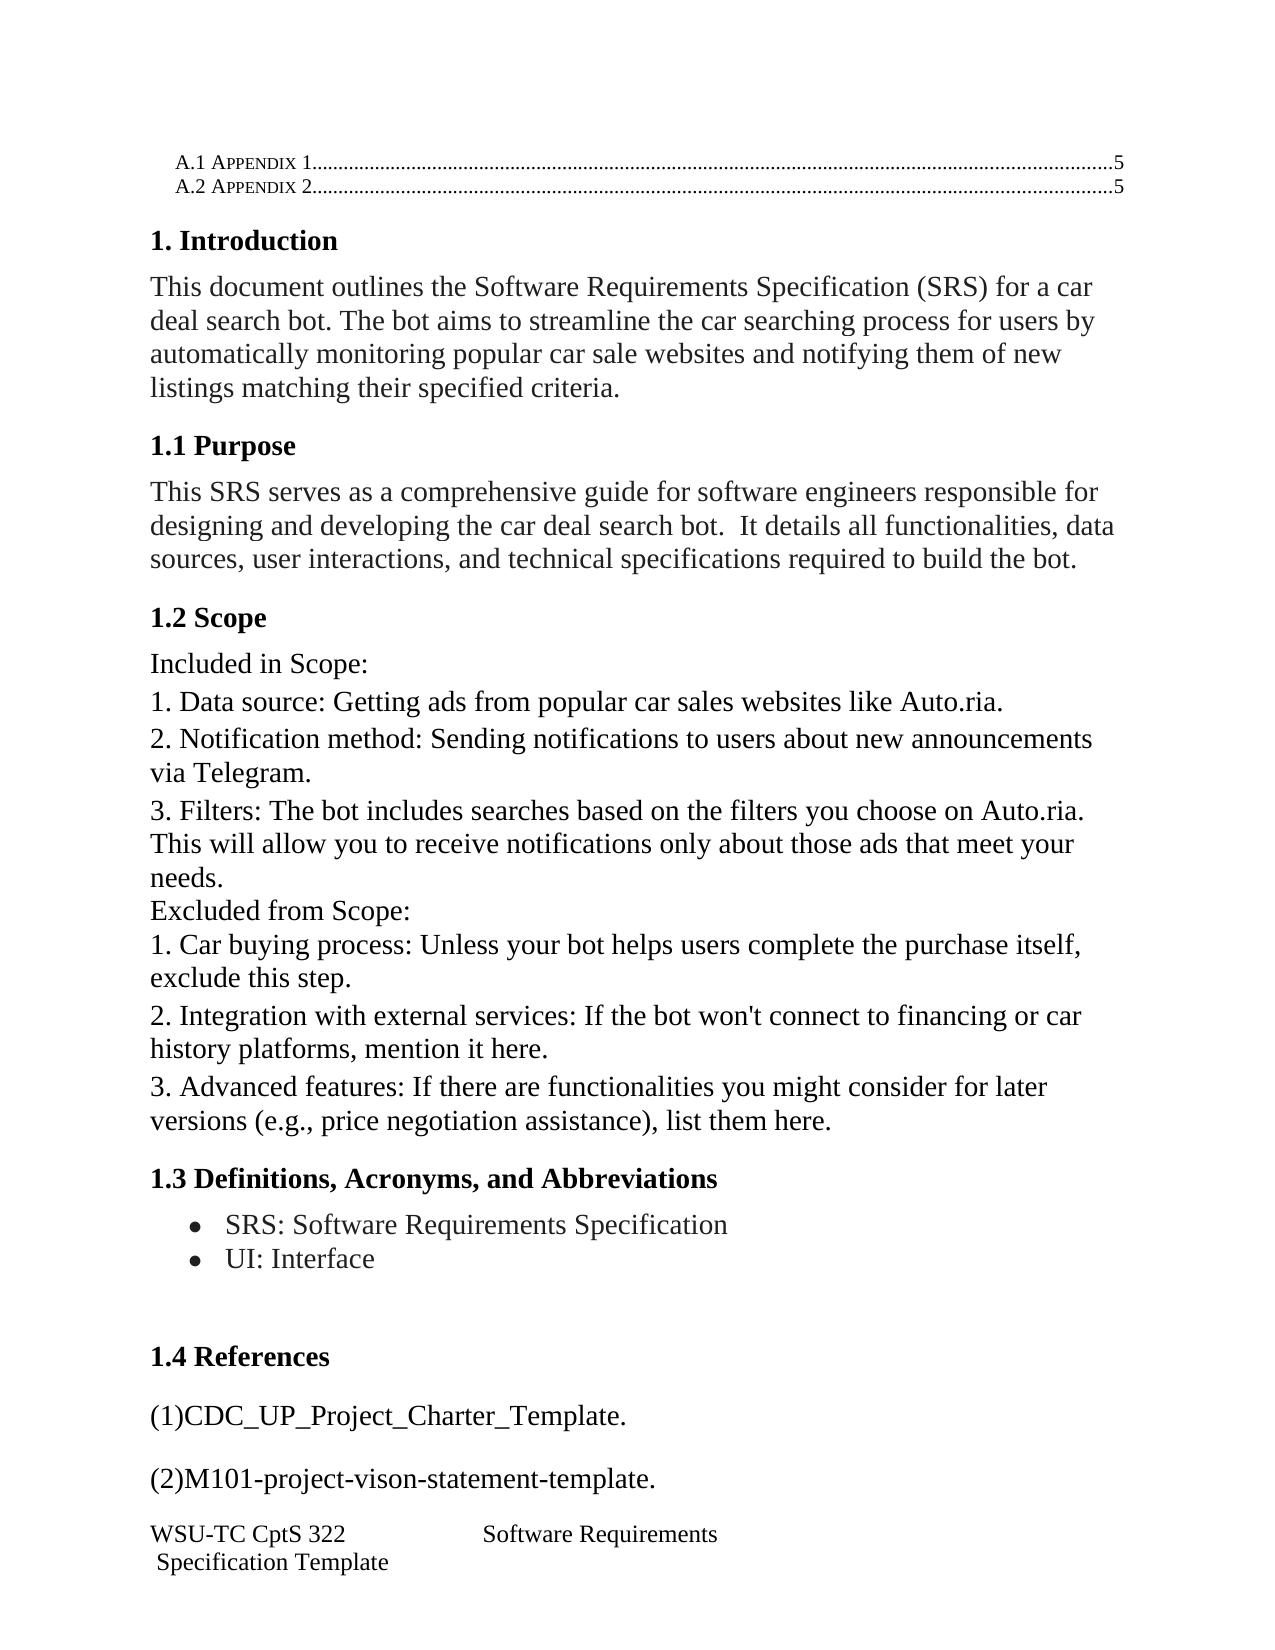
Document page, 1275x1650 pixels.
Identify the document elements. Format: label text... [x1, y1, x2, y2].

subtitle 1.1 Purpose [150, 428, 1125, 462]
text 2. Integration with external services: If the bot won't connect to financing or car history platforms, mention it here. [150, 998, 1125, 1065]
subtitle 1.2 Scope [150, 600, 1125, 633]
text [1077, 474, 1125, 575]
list SRS: Software Requirements Specification [187, 1207, 1125, 1241]
text Included in Scope: [150, 646, 1125, 679]
text 3. Advanced features: If there are functionalities you might consider for later versions (e.g., price negotiation assistance), list them here. [150, 1069, 1125, 1136]
subtitle 1.4 References [150, 1339, 1125, 1373]
subtitle 1. Introduction [150, 223, 1125, 257]
text (2)M101-project-vison-statement-template. [150, 1461, 1125, 1495]
text This document outlines the Software Requirements Specification (SRS) for a car deal search bot. The bot aims to streamline the car searching process for users by automatically monitoring popular car sale websites and notifying them of new listings matching their specified criteria. [621, 269, 1125, 403]
text 1. Data source: Getting ads from popular car sales websites like Auto.ria. [150, 684, 1125, 717]
subtitle 1.3 Definitions, Acronyms, and Abbreviations [150, 1161, 1125, 1195]
text 2. Notification method: Sending notifications to users about new announcements via Telegram. [150, 721, 1125, 788]
text 3. Filters: The bot includes searches based on the filters you choose on Auto.ria. This will allow you to receive notifications only about those ads that meet your needs. Excluded from Scope: 1. Сar buying process: Unless your bot helps users complete the purchase itself, exclude this step. [150, 793, 1125, 994]
list UI: Interface [187, 1241, 1125, 1274]
text (1)CDC_UP_Project_Charter_Template. [150, 1398, 1125, 1431]
